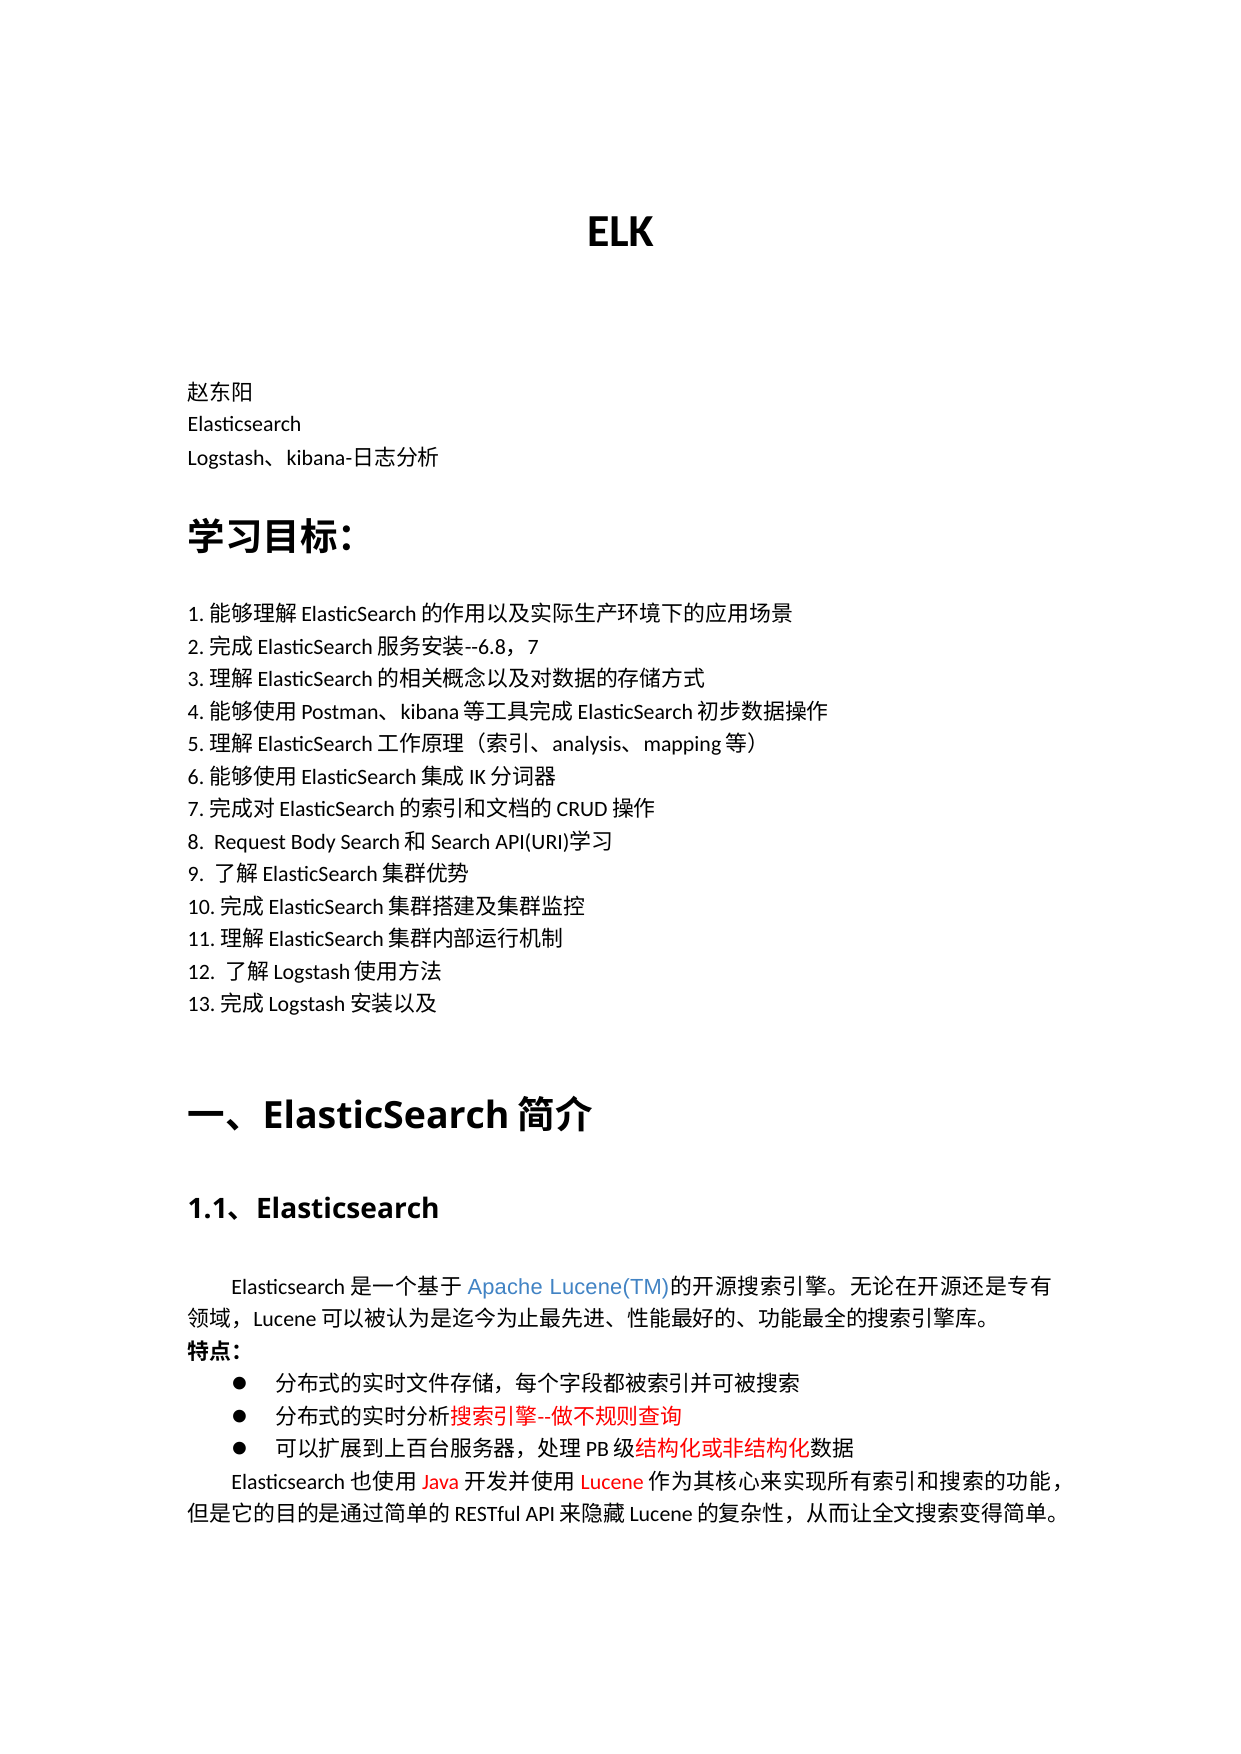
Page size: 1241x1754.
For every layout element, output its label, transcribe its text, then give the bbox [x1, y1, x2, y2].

text 赵东阳 [187, 375, 1053, 407]
text 特点： [187, 1333, 1053, 1366]
subtitle ELK [187, 197, 1053, 262]
text Elasticsearch [187, 407, 1053, 440]
text 9. 了解ElasticSearch集群优势 [187, 856, 1053, 888]
text 7. 完成对ElasticSearch的索引和文档的CRUD操作 [187, 791, 1053, 823]
text 10. 完成ElasticSearch集群搭建及集群监控 [187, 888, 1053, 921]
list 分布式的实时文件存储，每个字段都被索引并可被搜索 [231, 1366, 1053, 1398]
text 2. 完成ElasticSearch服务安装--6.8，7 [187, 628, 1053, 661]
text 3. 理解ElasticSearch的相关概念以及对数据的存储方式 [187, 661, 1053, 693]
text Elasticsearch也使用Java开发并使用Lucene作为其核心来实现所有索引和搜索的功能，但是它的目的是通过简单的RESTful API来隐藏Lucene的复杂性，从而让全文搜索变得简单。 [187, 1463, 1053, 1528]
list 可以扩展到上百台服务器，处理PB级结构化或非结构化数据 [231, 1431, 1053, 1463]
list 分布式的实时分析搜索引擎--做不规则查询 [231, 1398, 1053, 1431]
text Logstash、kibana-日志分析 [187, 440, 1053, 472]
subtitle 学习目标： [187, 502, 1053, 567]
text 12. 了解Logstash使用方法 [187, 953, 1053, 986]
text 6. 能够使用ElasticSearch集成IK分词器 [187, 758, 1053, 791]
text 5. 理解ElasticSearch工作原理（索引、analysis、mapping等） [187, 726, 1053, 758]
text 1. 能够理解ElasticSearch的作用以及实际生产环境下的应用场景 [187, 596, 1053, 628]
text Elasticsearch是一个基于Apache Lucene(TM)的开源搜索引擎。无论在开源还是专有领域，Lucene可以被认为是迄今为止最先进、性能最好的、功能最全的搜索引擎库。 [187, 1268, 1053, 1333]
subtitle 1.1、Elasticsearch [187, 1174, 1053, 1239]
text 4. 能够使用Postman、kibana等工具完成ElasticSearch初步数据操作 [187, 693, 1053, 726]
text 13. 完成Logstash安装以及 [187, 986, 1053, 1018]
text 8. Request Body Search和Search API(URI)学习 [187, 823, 1053, 856]
subtitle ElasticSearch简介 [187, 1080, 1053, 1145]
text 11. 理解ElasticSearch集群内部运行机制 [187, 921, 1053, 953]
